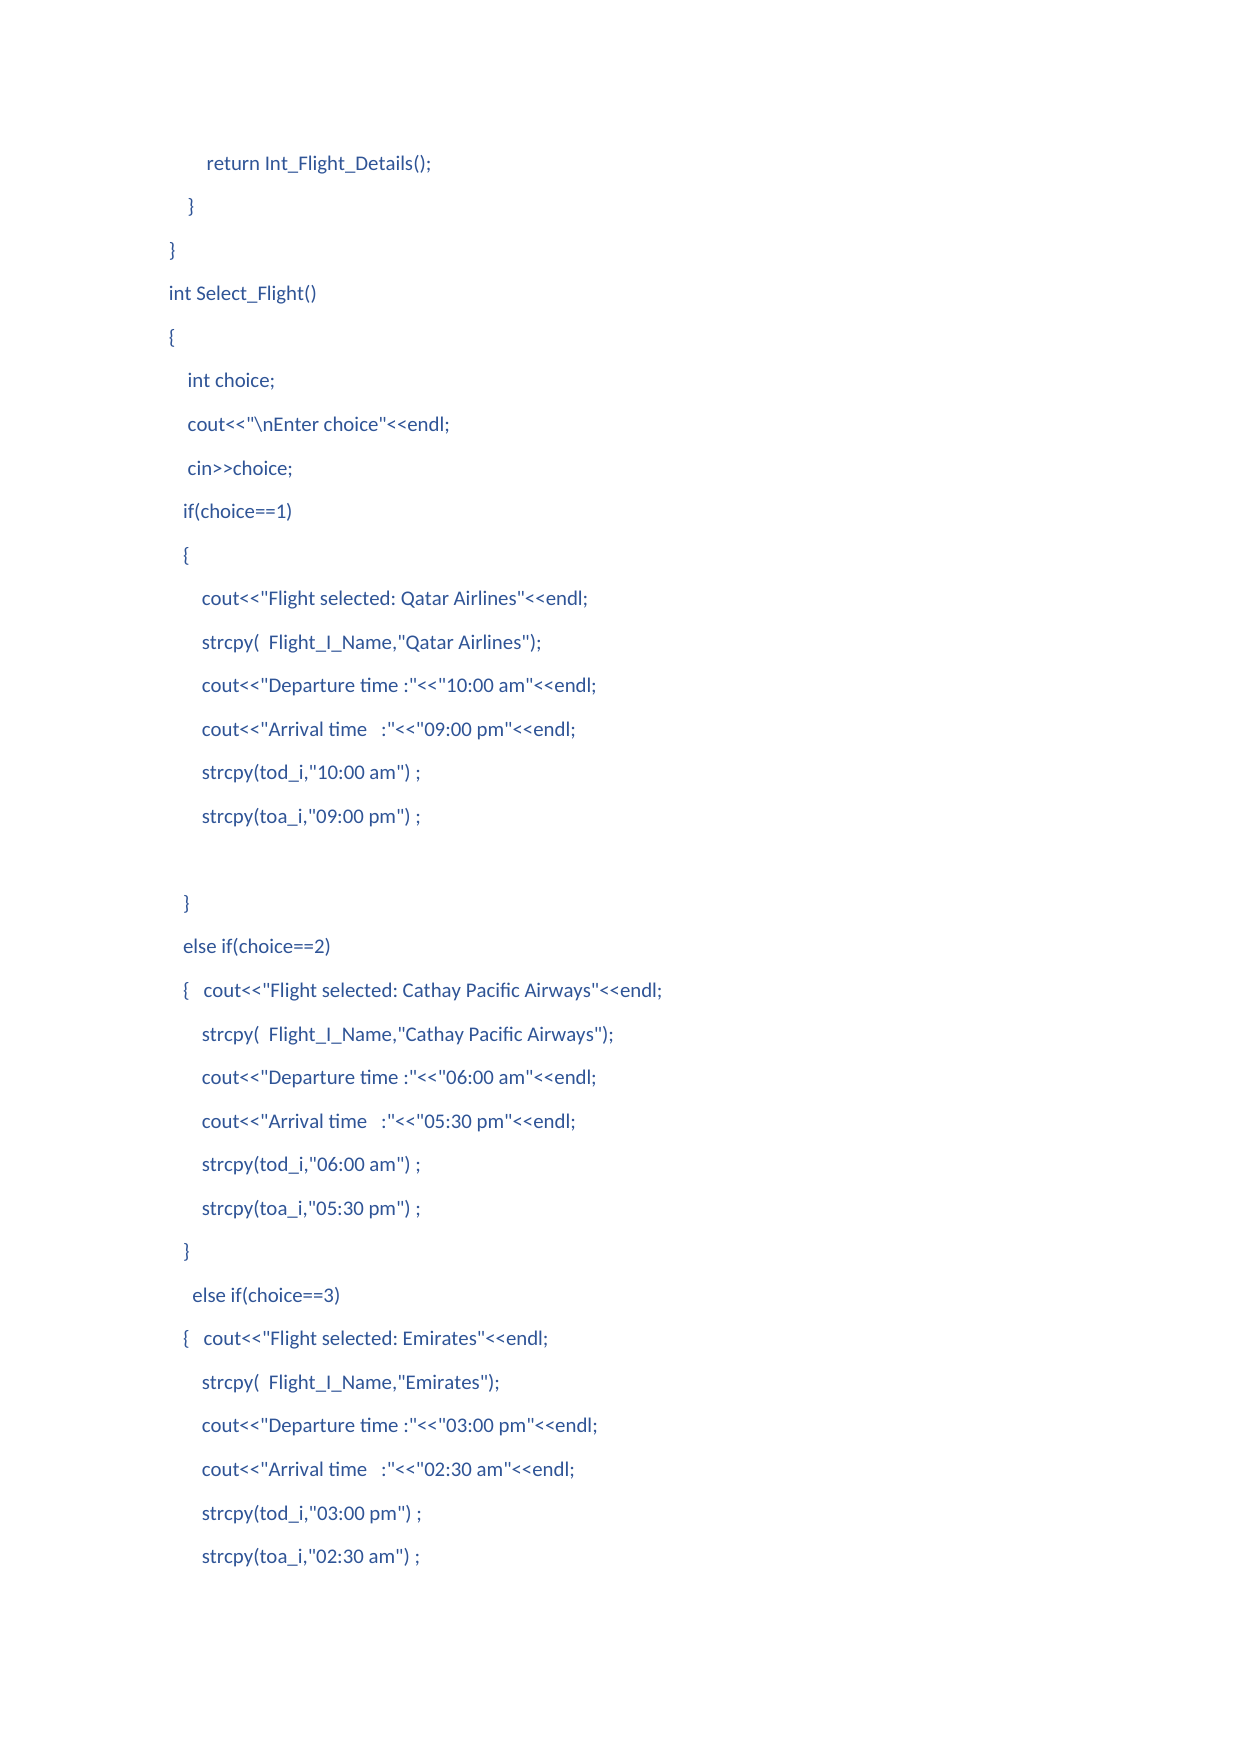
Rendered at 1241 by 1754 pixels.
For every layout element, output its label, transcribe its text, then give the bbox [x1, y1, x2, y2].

text strcpy( Flight_I_Name,"Emirates"); [150, 1369, 1090, 1394]
text } [150, 890, 1090, 916]
text else if(choice==3) [150, 1282, 1090, 1307]
text { [150, 324, 1090, 349]
text strcpy(tod_i,"06:00 am") ; [150, 1151, 1090, 1177]
text strcpy(toa_i,"05:30 pm") ; [150, 1195, 1090, 1220]
text cout<<"Arrival time :"<<"02:30 am"<<endl; [150, 1456, 1090, 1482]
text int Select_Flight() [150, 281, 1090, 306]
text { [150, 542, 1090, 567]
text strcpy(toa_i,"02:30 am") ; [150, 1543, 1090, 1569]
text return Int_Flight_Details(); [150, 150, 1090, 175]
text cin>>choice; [150, 455, 1090, 480]
text { cout<<"Flight selected: Emirates"<<endl; [150, 1326, 1090, 1351]
text if(choice==1) [150, 498, 1090, 524]
text strcpy(tod_i,"03:00 pm") ; [150, 1500, 1090, 1525]
text strcpy(tod_i,"10:00 am") ; [150, 759, 1090, 785]
text } [150, 237, 1090, 262]
text cout<<"Departure time :"<<"10:00 am"<<endl; [150, 672, 1090, 698]
text { cout<<"Flight selected: Cathay Pacific Airways"<<endl; [150, 977, 1090, 1003]
text cout<<"\nEnter choice"<<endl; [150, 411, 1090, 437]
text cout<<"Departure time :"<<"03:00 pm"<<endl; [150, 1413, 1090, 1438]
text cout<<"Flight selected: Qatar Airlines"<<endl; [150, 585, 1090, 611]
text cout<<"Arrival time :"<<"09:00 pm"<<endl; [150, 716, 1090, 741]
text cout<<"Arrival time :"<<"05:30 pm"<<endl; [150, 1108, 1090, 1133]
text cout<<"Departure time :"<<"06:00 am"<<endl; [150, 1064, 1090, 1090]
text } [150, 1238, 1090, 1264]
text strcpy(toa_i,"09:00 pm") ; [150, 803, 1090, 828]
text strcpy( Flight_I_Name,"Cathay Pacific Airways"); [150, 1021, 1090, 1046]
text } [150, 193, 1090, 219]
text strcpy( Flight_I_Name,"Qatar Airlines"); [150, 629, 1090, 654]
text int choice; [150, 368, 1090, 393]
text else if(choice==2) [150, 934, 1090, 959]
